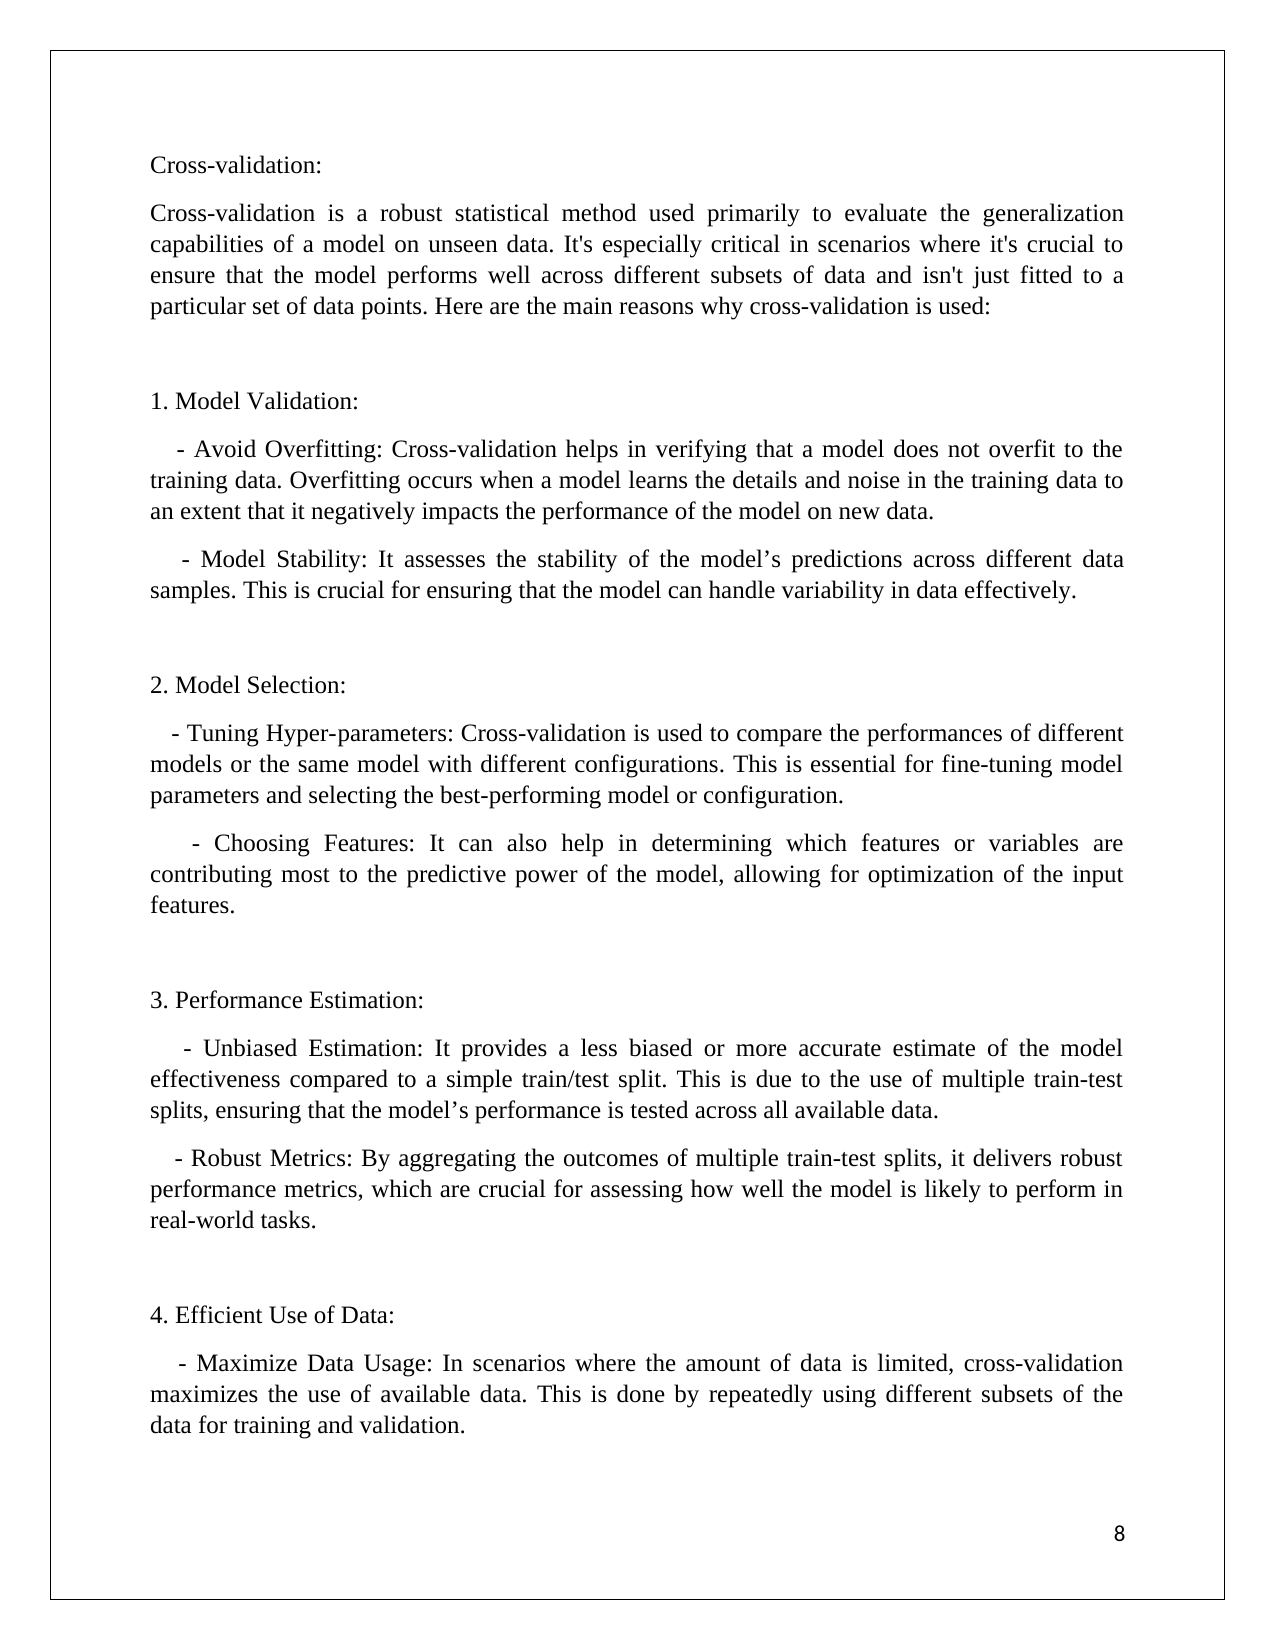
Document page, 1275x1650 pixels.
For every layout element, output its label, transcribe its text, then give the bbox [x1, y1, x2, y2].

text - Model Stability: It assesses the stability of the model’s predictions across different data samples. This is crucial for ensuring that the model can handle variability in data effectively. [150, 544, 1125, 603]
text Cross-validation is a robust statistical method used primarily to evaluate the generalization capabilities of a model on unseen data. It's especially critical in scenarios where it's crucial to ensure that the model performs well across different subsets of data and isn't just fitted to a particular set of data points. Here are the main reasons why cross-validation is used: [150, 198, 1125, 319]
text - Avoid Overfitting: Cross-validation helps in verifying that a model does not overfit to the training data. Overfitting occurs when a model learns the details and noise in the training data to an extent that it negatively impacts the performance of the model on new data. [150, 434, 1125, 525]
text 2. Model Selection: [150, 670, 1125, 699]
text - Robust Metrics: By aggregating the outcomes of multiple train-test splits, it delivers robust performance metrics, which are crucial for assessing how well the model is likely to perform in real-world tasks. [150, 1143, 1125, 1233]
text - Tuning Hyper-parameters: Cross-validation is used to compare the performances of different models or the same model with different configurations. This is essential for fine-tuning model parameters and selecting the best-performing model or configuration. [150, 718, 1125, 809]
text 4. Efficient Use of Data: [150, 1300, 1125, 1329]
text - Choosing Features: It can also help in determining which features or variables are contributing most to the predictive power of the model, allowing for optimization of the input features. [150, 828, 1125, 918]
text - Maximize Data Usage: In scenarios where the amount of data is limited, cross-validation maximizes the use of available data. This is done by repeatedly using different subsets of the data for training and validation. [150, 1348, 1125, 1439]
text 3. Performance Estimation: [150, 985, 1125, 1014]
text Cross-validation: [150, 150, 1125, 179]
text 1. Model Validation: [150, 386, 1125, 415]
text - Unbiased Estimation: It provides a less biased or more accurate estimate of the model effectiveness compared to a simple train/test split. This is due to the use of multiple train-test splits, ensuring that the model’s performance is tested across all available data. [150, 1033, 1125, 1124]
